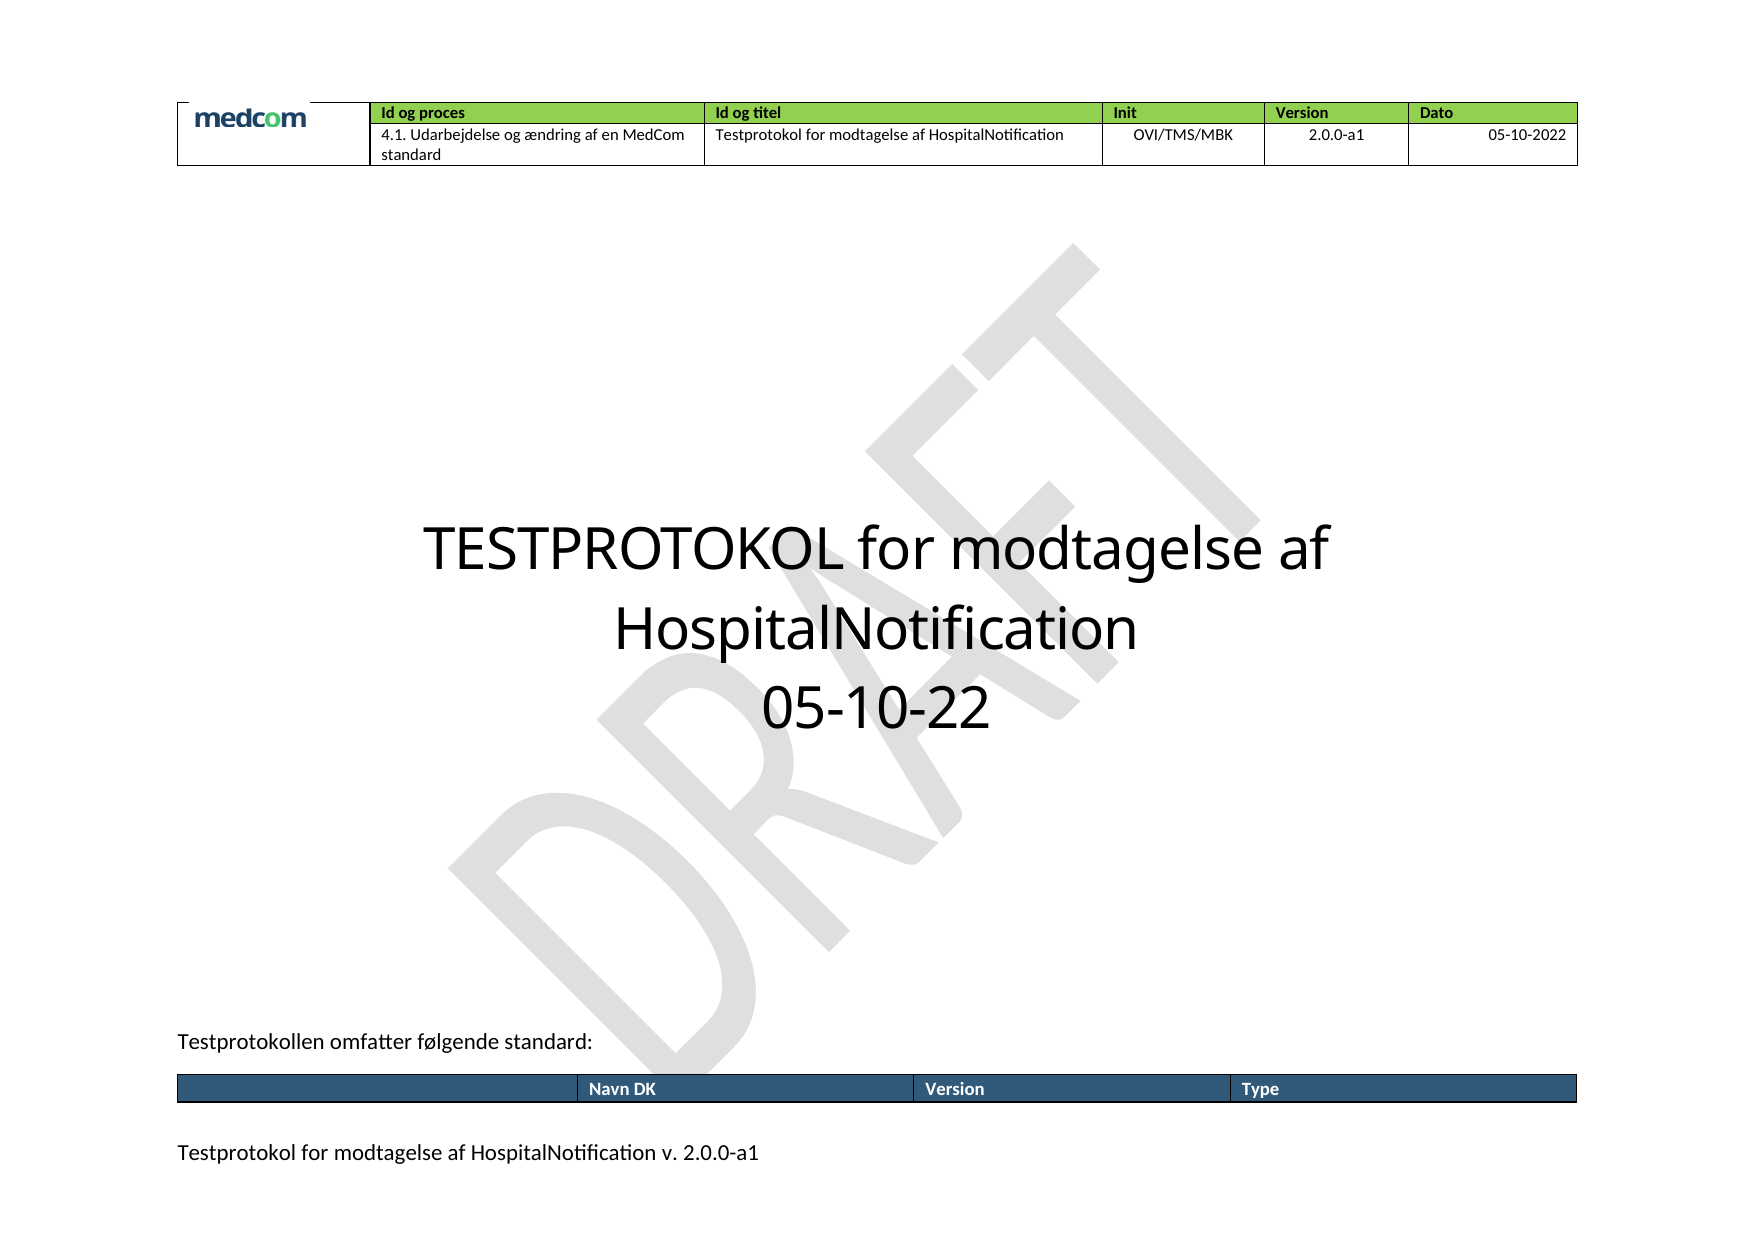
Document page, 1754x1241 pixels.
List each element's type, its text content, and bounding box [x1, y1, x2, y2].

title 05-10-22 [177, 666, 1577, 746]
text Testprotokollen omfatter følgende standard: [177, 1027, 1577, 1055]
table_header [178, 1075, 577, 1101]
table_header Version [914, 1075, 1230, 1101]
title HospitalNotification [177, 587, 1577, 666]
table_header Type [1231, 1075, 1576, 1101]
picture [188, 102, 311, 133]
title TESTPROTOKOL for modtagelse af [177, 507, 1577, 587]
table_header Navn DK [578, 1075, 913, 1101]
